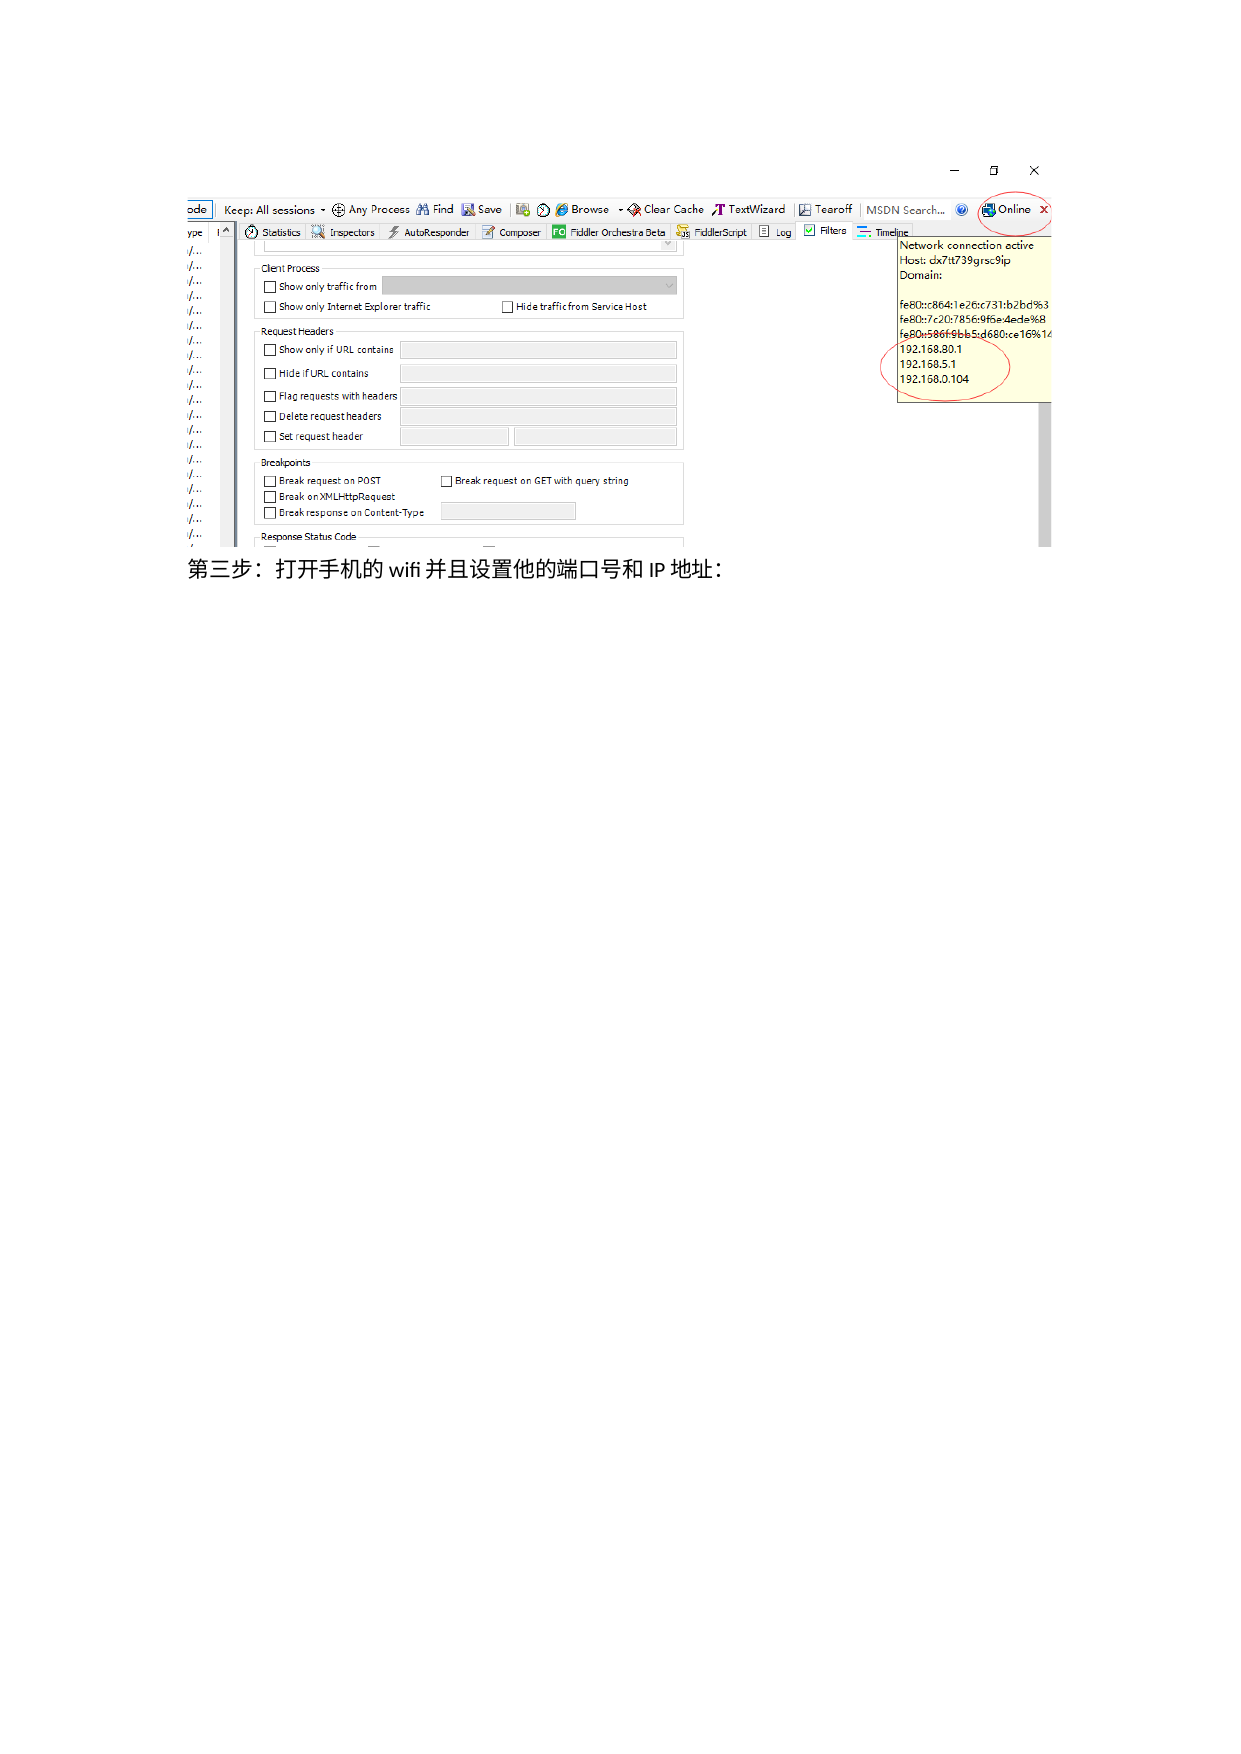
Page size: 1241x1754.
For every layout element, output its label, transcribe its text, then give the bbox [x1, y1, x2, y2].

text 第三步：打开手机的wifi并且设置他的端口号和IP地址： [187, 552, 1053, 584]
picture [187, 162, 1052, 547]
